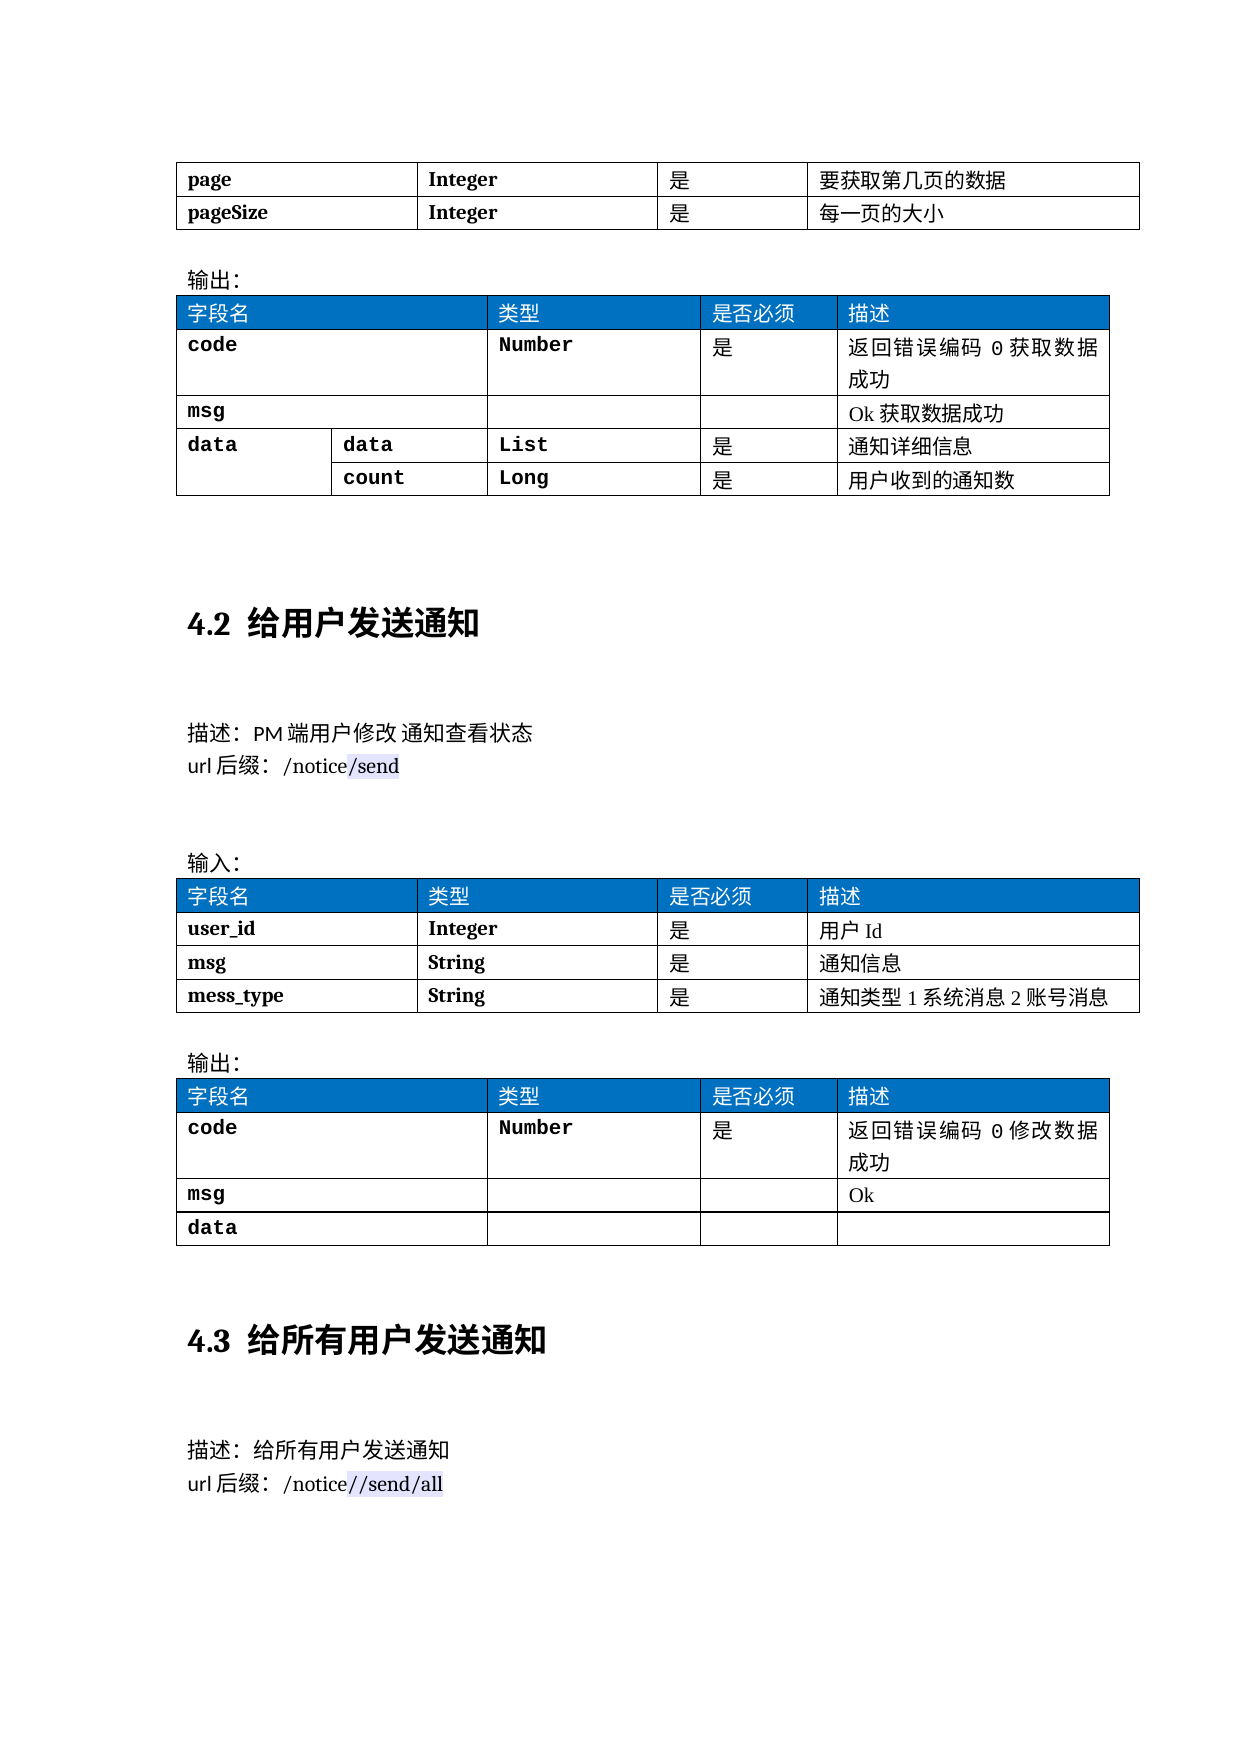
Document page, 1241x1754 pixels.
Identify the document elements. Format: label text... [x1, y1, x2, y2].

table_header 字段名 [177, 879, 417, 912]
table_header 是否必须 [658, 879, 807, 912]
table_header 类型 [488, 296, 700, 329]
table_cell 是 [701, 463, 837, 495]
table_header 是否必须 [701, 1079, 837, 1112]
table_cell count [332, 463, 487, 495]
text 描述：给所有用户发送通知 [187, 1433, 1053, 1465]
table_cell Ok [838, 1179, 1109, 1211]
table_cell [488, 396, 700, 428]
table_cell 是 [658, 946, 807, 979]
table_cell Long [488, 463, 700, 495]
text url后缀：/notice//send/all [187, 1465, 1053, 1498]
text 描述：PM端用户修改 通知查看状态 [187, 716, 1053, 748]
table_cell 用户收到的通知数 [838, 463, 1109, 495]
table_cell Ok 获取数据成功 [838, 396, 1109, 428]
table_cell 返回错误编码 0修改数据成功 [838, 1113, 1109, 1178]
table_cell data [332, 429, 487, 462]
table_cell Number [488, 330, 700, 395]
table_cell Number [488, 1113, 700, 1178]
table_cell code [177, 1113, 487, 1178]
table_header 描述 [808, 879, 1139, 912]
table_header 字段名 [177, 1079, 487, 1112]
text 输出： [187, 263, 1053, 295]
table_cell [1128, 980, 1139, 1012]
table_cell msg [177, 1179, 487, 1211]
subtitle 给用户发送通知 [187, 588, 1053, 653]
table_header 描述 [838, 1079, 1109, 1112]
table_cell msg [177, 396, 487, 428]
table_header 字段名 [177, 296, 487, 329]
table_cell 通知详细信息 [838, 429, 1109, 462]
table_cell Integer [418, 197, 657, 229]
table_cell 是 [701, 330, 837, 395]
text url后缀：/notice/send [187, 748, 1053, 781]
table_cell code [177, 330, 487, 395]
table_cell 是 [658, 163, 807, 196]
table_cell 每一页的大小 [808, 197, 1139, 229]
table_cell 返回错误编码 0获取数据成功 [838, 330, 1109, 395]
table_cell data [177, 1213, 487, 1245]
table_cell 是 [701, 429, 837, 462]
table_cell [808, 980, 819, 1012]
table_cell List [488, 429, 700, 462]
table_header 类型 [488, 1079, 700, 1112]
table_cell [838, 1213, 1109, 1245]
table_cell 是 [658, 913, 807, 945]
table_cell [701, 396, 837, 428]
table_cell 是 [658, 980, 807, 1012]
table_cell [701, 1213, 837, 1245]
text 输入： [187, 846, 1053, 878]
subtitle 给所有用户发送通知 [187, 1306, 1053, 1371]
table_cell 是 [701, 1113, 837, 1178]
table_header 是否必须 [701, 296, 837, 329]
table_cell [701, 1179, 837, 1211]
table_cell 是 [658, 197, 807, 229]
table_cell [488, 1179, 700, 1211]
text 输出： [187, 1046, 1053, 1078]
table_cell data [177, 429, 331, 495]
table_header 类型 [418, 879, 657, 912]
table_header 描述 [838, 296, 1109, 329]
table_cell [488, 1213, 700, 1245]
